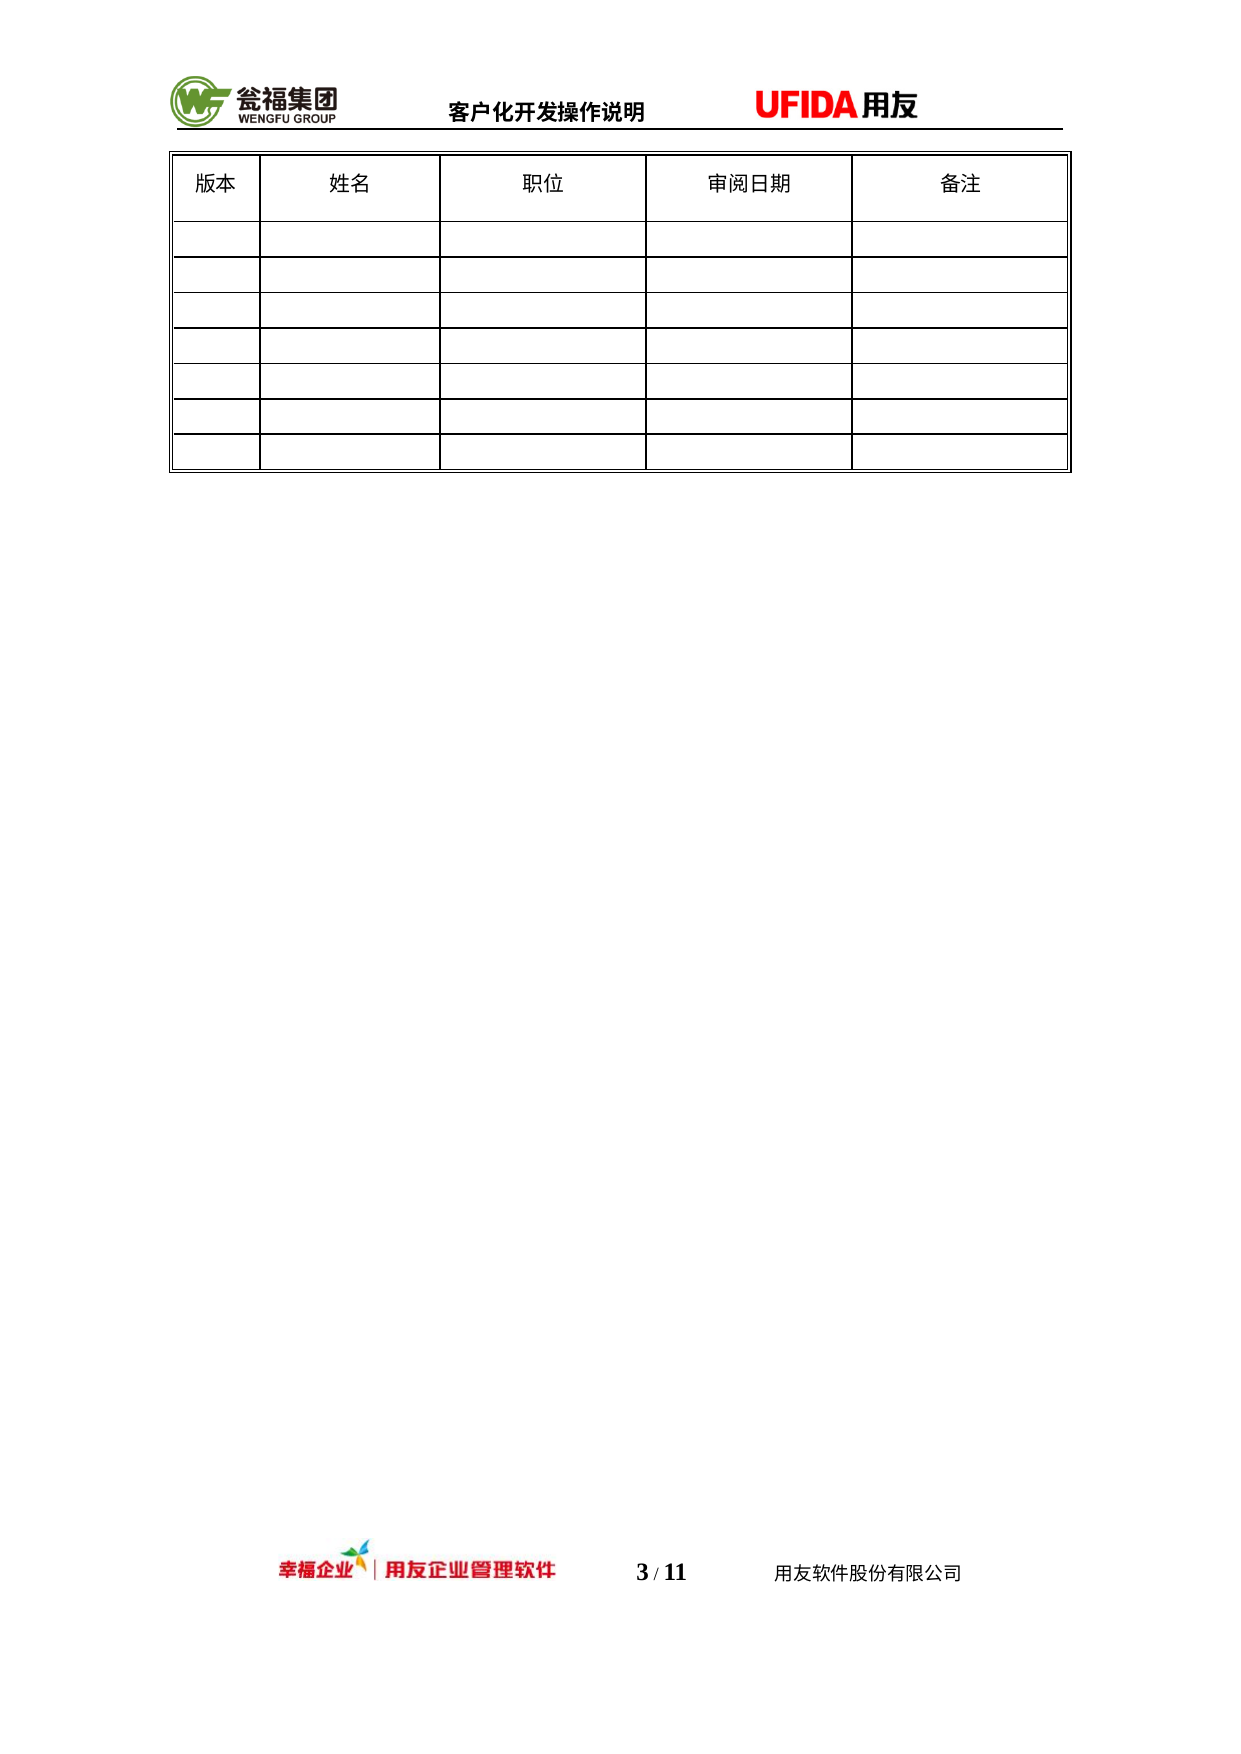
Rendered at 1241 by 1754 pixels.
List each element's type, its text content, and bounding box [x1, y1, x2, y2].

table_cell [647, 400, 851, 433]
picture [167, 74, 339, 128]
table_cell [173, 399, 259, 433]
picture [754, 88, 919, 120]
table_cell [261, 329, 439, 362]
table_cell [441, 258, 645, 292]
table_cell [853, 364, 1067, 398]
table_header 备注 [853, 156, 1067, 221]
table_cell [173, 257, 259, 292]
table_cell [647, 293, 851, 327]
table_cell [261, 258, 439, 292]
table_cell [853, 222, 1067, 256]
table_header 版本 [173, 156, 259, 221]
table_cell [261, 293, 439, 327]
table_cell [261, 400, 439, 433]
table_cell [441, 293, 645, 327]
table_header 职位 [441, 156, 645, 221]
table_cell [647, 364, 851, 398]
picture [278, 1538, 557, 1581]
table_cell [647, 222, 851, 256]
table_header 姓名 [261, 156, 439, 221]
table_cell [441, 329, 645, 362]
table_cell [173, 293, 259, 327]
table_cell [647, 329, 851, 362]
table_cell [441, 435, 645, 469]
table_cell [853, 435, 1067, 469]
table_cell [261, 364, 439, 398]
table_cell [441, 222, 645, 256]
table_cell [853, 258, 1067, 292]
table_cell [647, 435, 851, 469]
table_cell [173, 222, 259, 256]
table_cell [441, 364, 645, 398]
table_cell [441, 400, 645, 433]
table_cell [261, 435, 439, 469]
table_cell [173, 434, 259, 469]
table_cell [173, 328, 259, 362]
table_header 审阅日期 [647, 156, 851, 221]
table_cell [173, 364, 259, 398]
table_cell [261, 222, 439, 256]
table_cell [647, 258, 851, 292]
table_cell [853, 293, 1067, 327]
table_cell [853, 400, 1067, 433]
table_cell [853, 329, 1067, 362]
